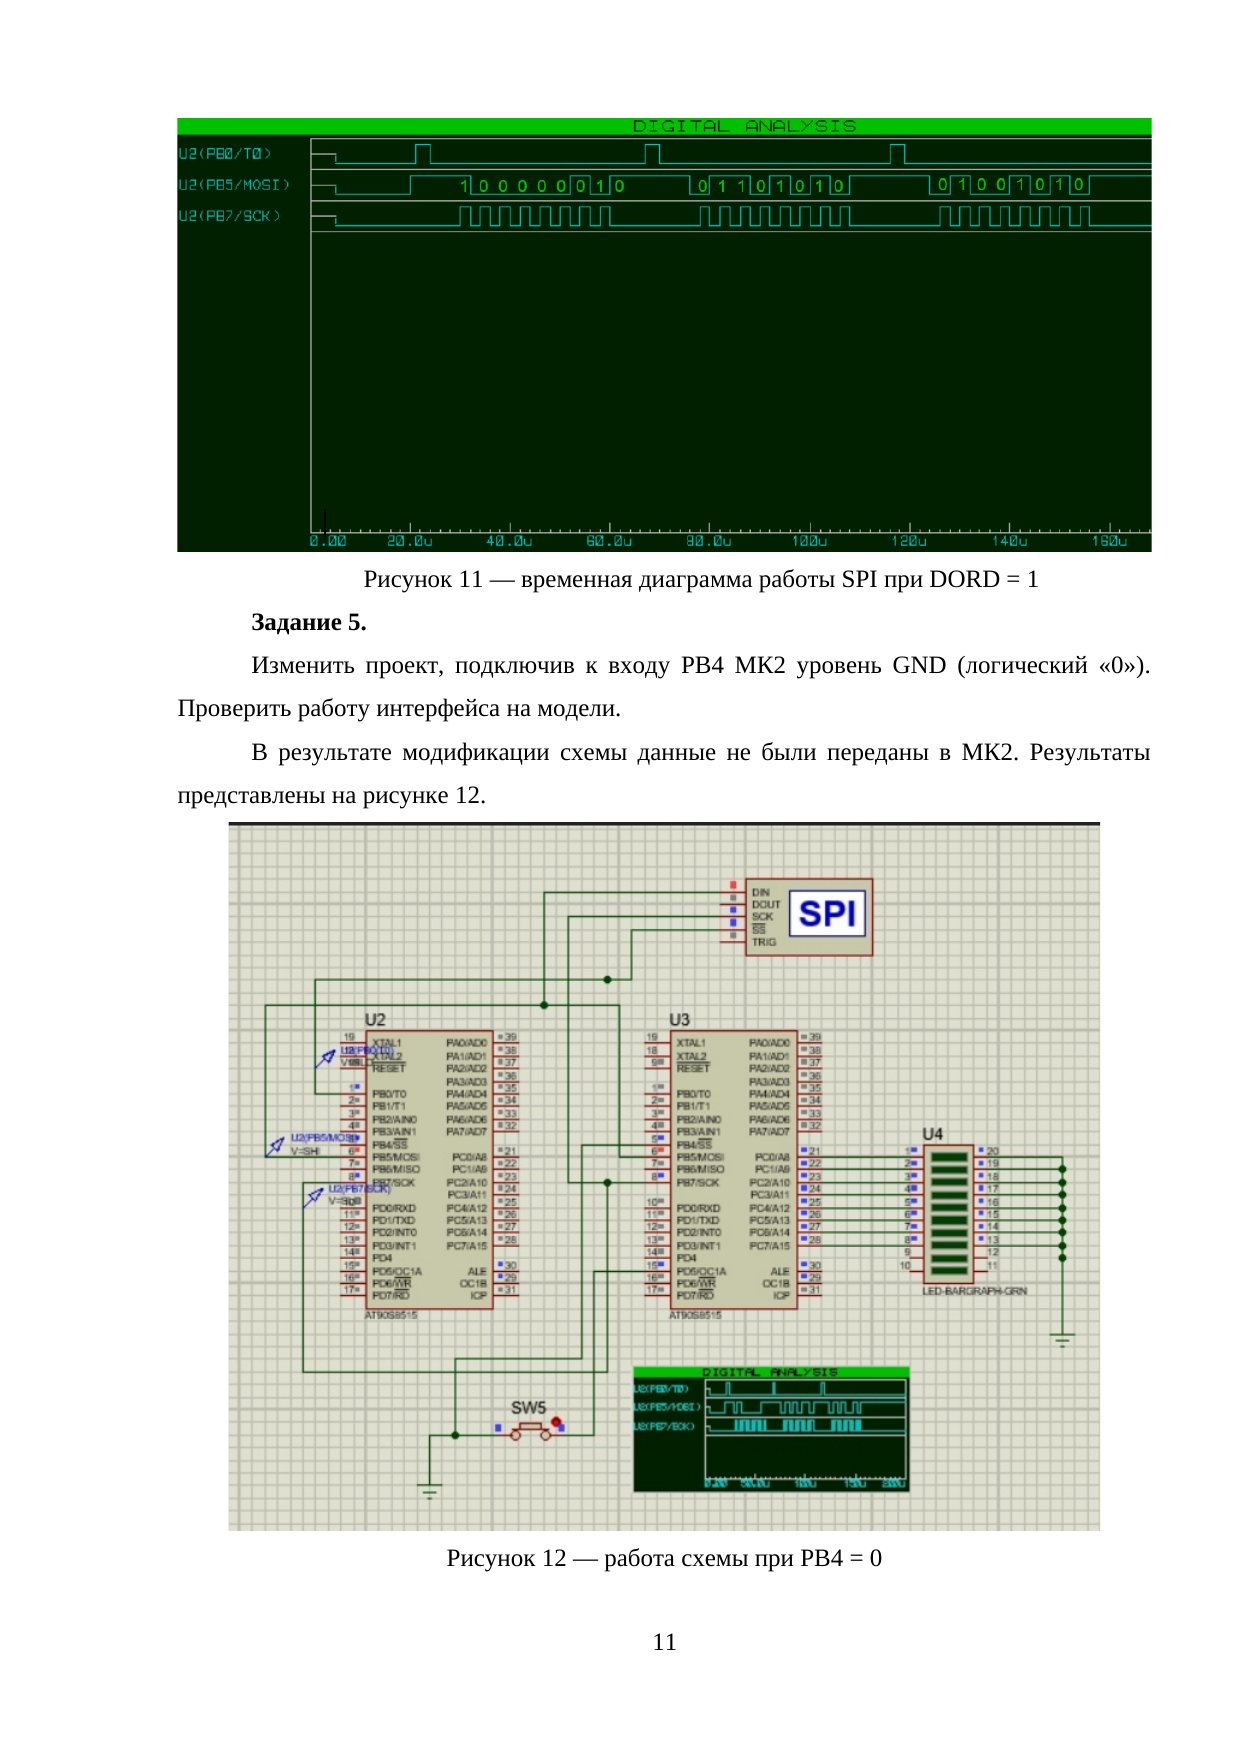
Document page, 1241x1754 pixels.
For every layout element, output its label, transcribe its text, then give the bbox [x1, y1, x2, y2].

picture [177, 118, 1152, 552]
picture [228, 822, 1101, 1531]
text Задание 5. [251, 607, 1152, 636]
text Рисунок 12 — работа схемы при PB4 = 0 [177, 1543, 1152, 1572]
text Рисунок 11 — временная диаграмма работы SPI при DORD = 1 [251, 564, 1152, 593]
text В результате модификации схемы данные не были переданы в МК2. Результаты представлены на рисунке 12. [177, 737, 1152, 808]
text Изменить проект, подключив к входу PB4 МК2 уровень GND (логический «0»). Проверить работу интерфейса на модели. [177, 650, 1152, 722]
